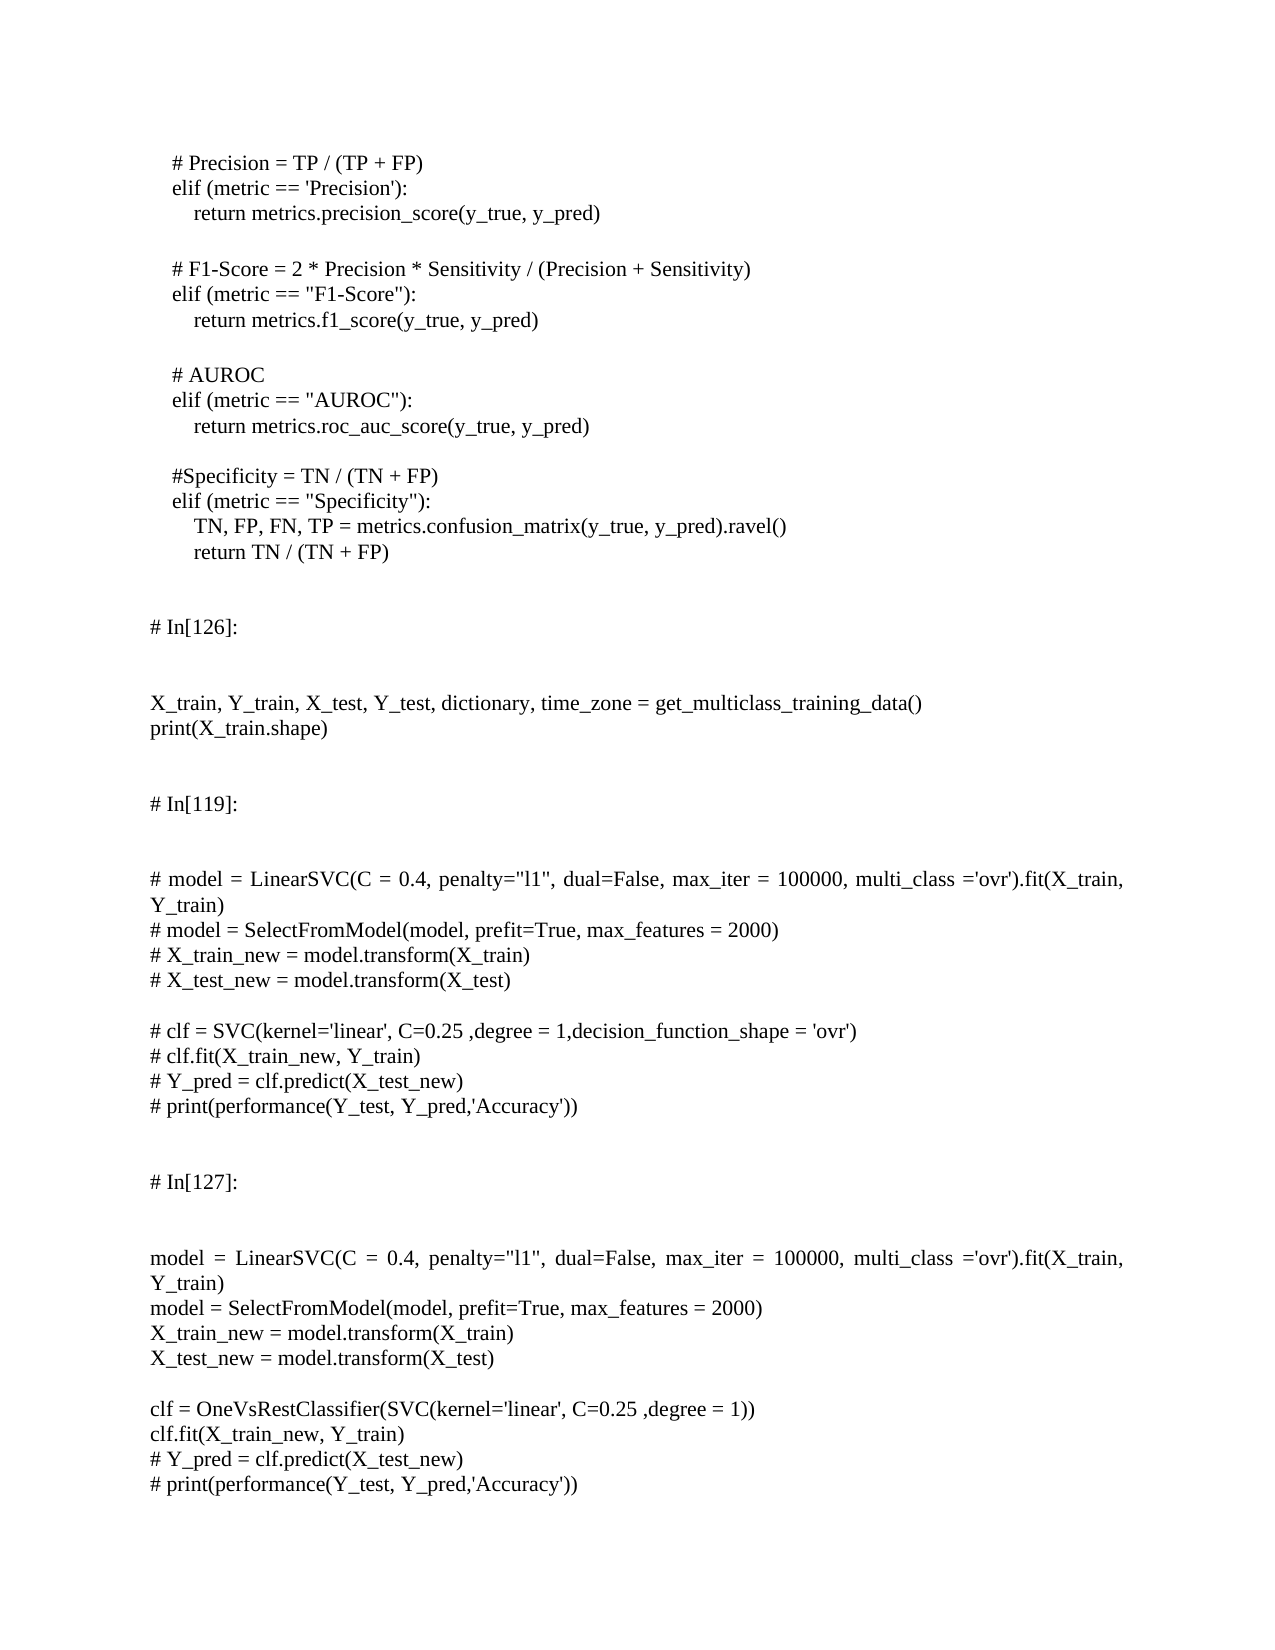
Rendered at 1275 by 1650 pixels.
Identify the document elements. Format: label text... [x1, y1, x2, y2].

text model = LinearSVC(C = 0.4, penalty="l1", dual=False, max_iter = 100000, multi_class ='ovr').fit(X_train, Y_train) [150, 1244, 1125, 1295]
text X_test_new = model.transform(X_test) [150, 1345, 1125, 1371]
text # print(performance(Y_test, Y_pred,'Accuracy')) [150, 1471, 1125, 1497]
text # Y_pred = clf.predict(X_test_new) [150, 1446, 1125, 1471]
text print(X_train.shape) [150, 715, 1125, 740]
text return TN / (TN + FP) [150, 539, 1125, 564]
text clf = OneVsRestClassifier(SVC(kernel='linear', C=0.25 ,degree = 1)) [150, 1396, 1125, 1421]
text model = SelectFromModel(model, prefit=True, max_features = 2000) [150, 1295, 1125, 1320]
text # In[126]: [150, 614, 1125, 639]
text return metrics.precision_score(y_true, y_pred) [150, 200, 1125, 226]
text X_train_new = model.transform(X_train) [150, 1320, 1125, 1345]
text # Precision = TP / (TP + FP) [150, 150, 1125, 175]
text # X_test_new = model.transform(X_test) [150, 967, 1125, 992]
text # X_train_new = model.transform(X_train) [150, 942, 1125, 967]
text # clf = SVC(kernel='linear', C=0.25 ,degree = 1,decision_function_shape = 'ovr') [150, 1018, 1125, 1043]
text clf.fit(X_train_new, Y_train) [150, 1421, 1125, 1446]
text # In[127]: [150, 1169, 1125, 1194]
text # model = SelectFromModel(model, prefit=True, max_features = 2000) [150, 917, 1125, 942]
text elif (metric == 'Precision'): [150, 175, 1125, 200]
text # In[119]: [150, 791, 1125, 816]
text # F1-Score = 2 * Precision * Sensitivity / (Precision + Sensitivity) [150, 256, 1125, 281]
text # clf.fit(X_train_new, Y_train) [150, 1043, 1125, 1068]
text X_train, Y_train, X_test, Y_test, dictionary, time_zone = get_multiclass_training_data() [150, 690, 1125, 715]
text # model = LinearSVC(C = 0.4, penalty="l1", dual=False, max_iter = 100000, multi_class ='ovr').fit(X_train, Y_train) [150, 866, 1125, 917]
text # AUROC [150, 362, 1125, 387]
text return metrics.f1_score(y_true, y_pred) [150, 307, 1125, 332]
text elif (metric == "AUROC"): [150, 387, 1125, 413]
text # print(performance(Y_test, Y_pred,'Accuracy')) [150, 1093, 1125, 1118]
text #Specificity = TN / (TN + FP) [150, 463, 1125, 488]
text TN, FP, FN, TP = metrics.confusion_matrix(y_true, y_pred).ravel() [150, 513, 1125, 539]
text # Y_pred = clf.predict(X_test_new) [150, 1068, 1125, 1093]
text return metrics.roc_auc_score(y_true, y_pred) [150, 413, 1125, 438]
text elif (metric == "F1-Score"): [150, 281, 1125, 307]
text elif (metric == "Specificity"): [150, 488, 1125, 513]
